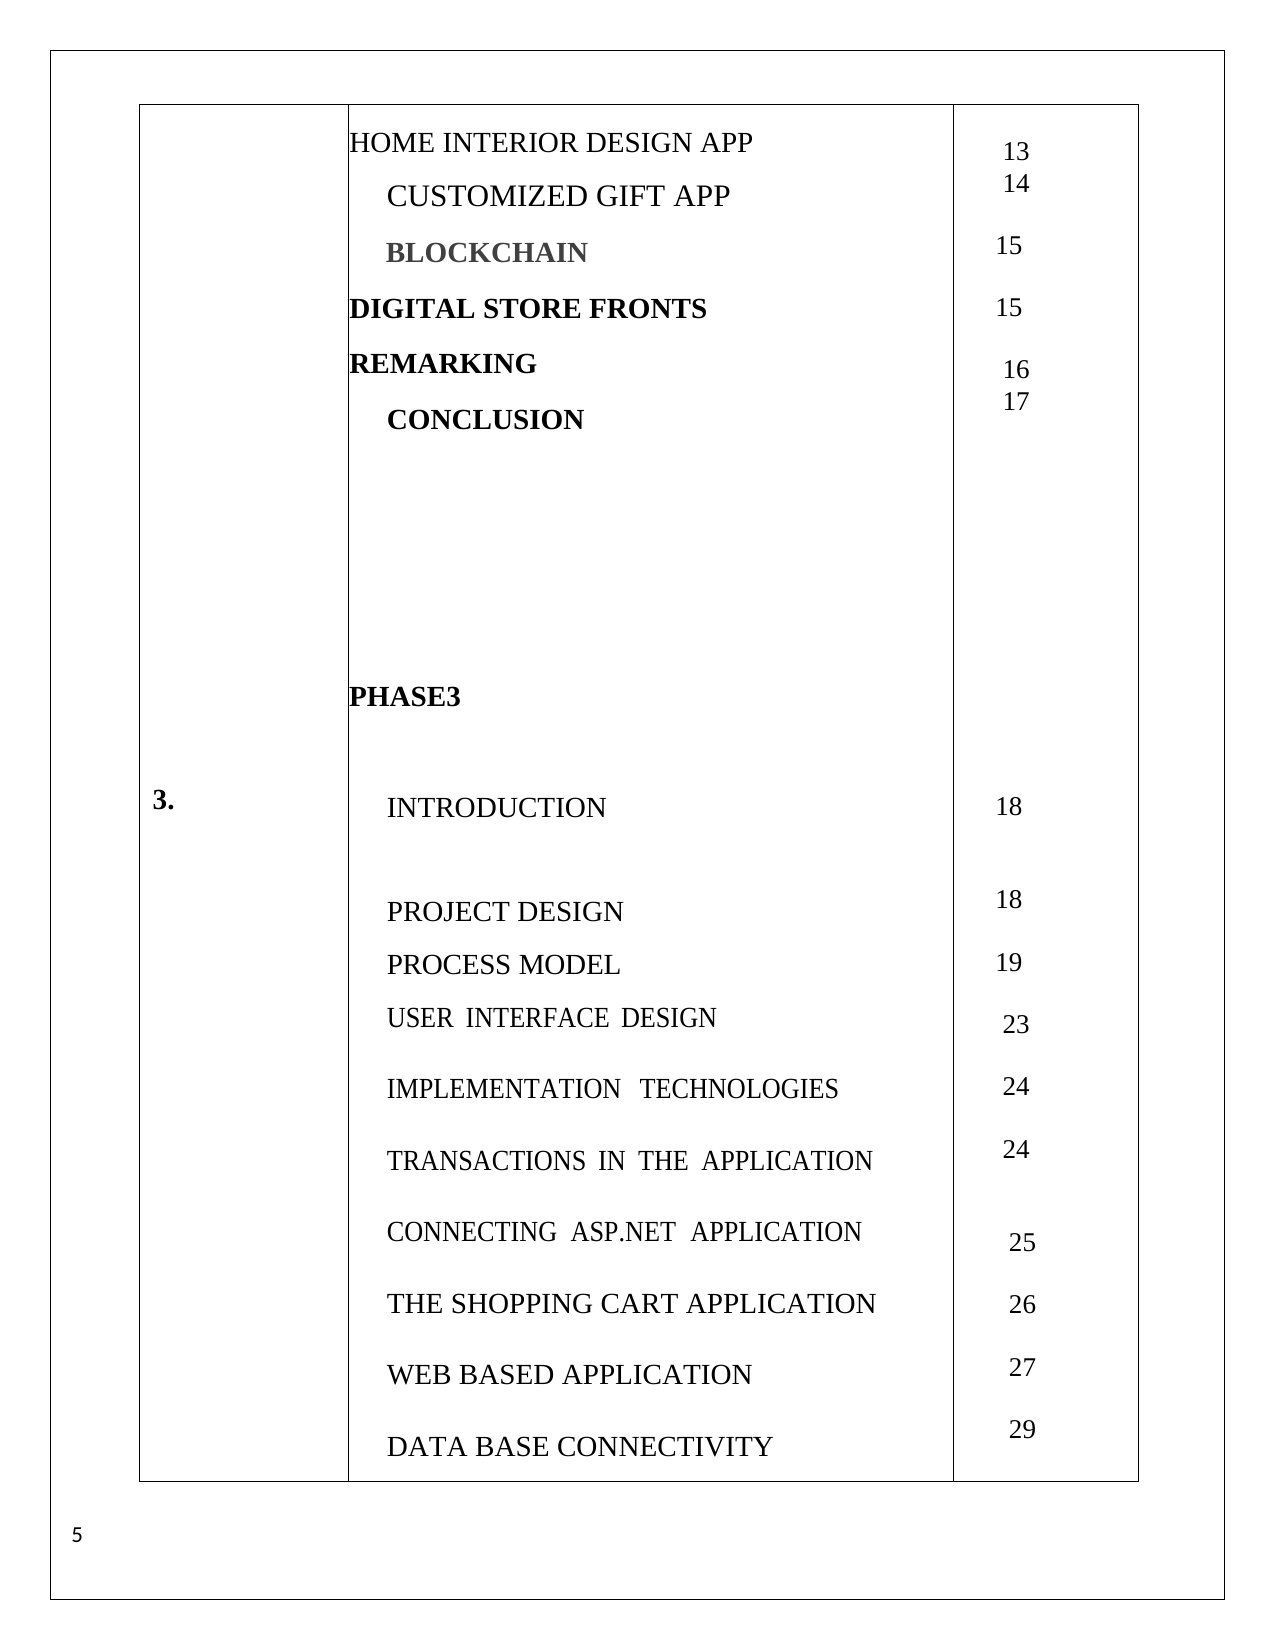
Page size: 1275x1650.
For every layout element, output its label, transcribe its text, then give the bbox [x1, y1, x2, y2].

table_header HOME INTERIOR DESIGN APP CUSTOMIZED GIFT APP BLOCKCHAIN DIGITAL STORE FRONTS REMARKING CONCLUSION PHASE3 INTRODUCTION PROJECT DESIGN PROCESS MODEL USER INTERFACE DESIGN IMPLEMENTATION TECHNOLOGIES TRANSACTIONS IN THE APPLICATION CONNECTING ASP.NET APPLICATION THE SHOPPING CART APPLICATION WEB BASED APPLICATION DATA BASE CONNECTIVITY [349, 105, 953, 1481]
table_header 13 14 15 15 16 17 18 18 19 23 24 24 25 26 27 29 [954, 105, 1138, 1481]
table_header 3. [140, 105, 348, 1481]
